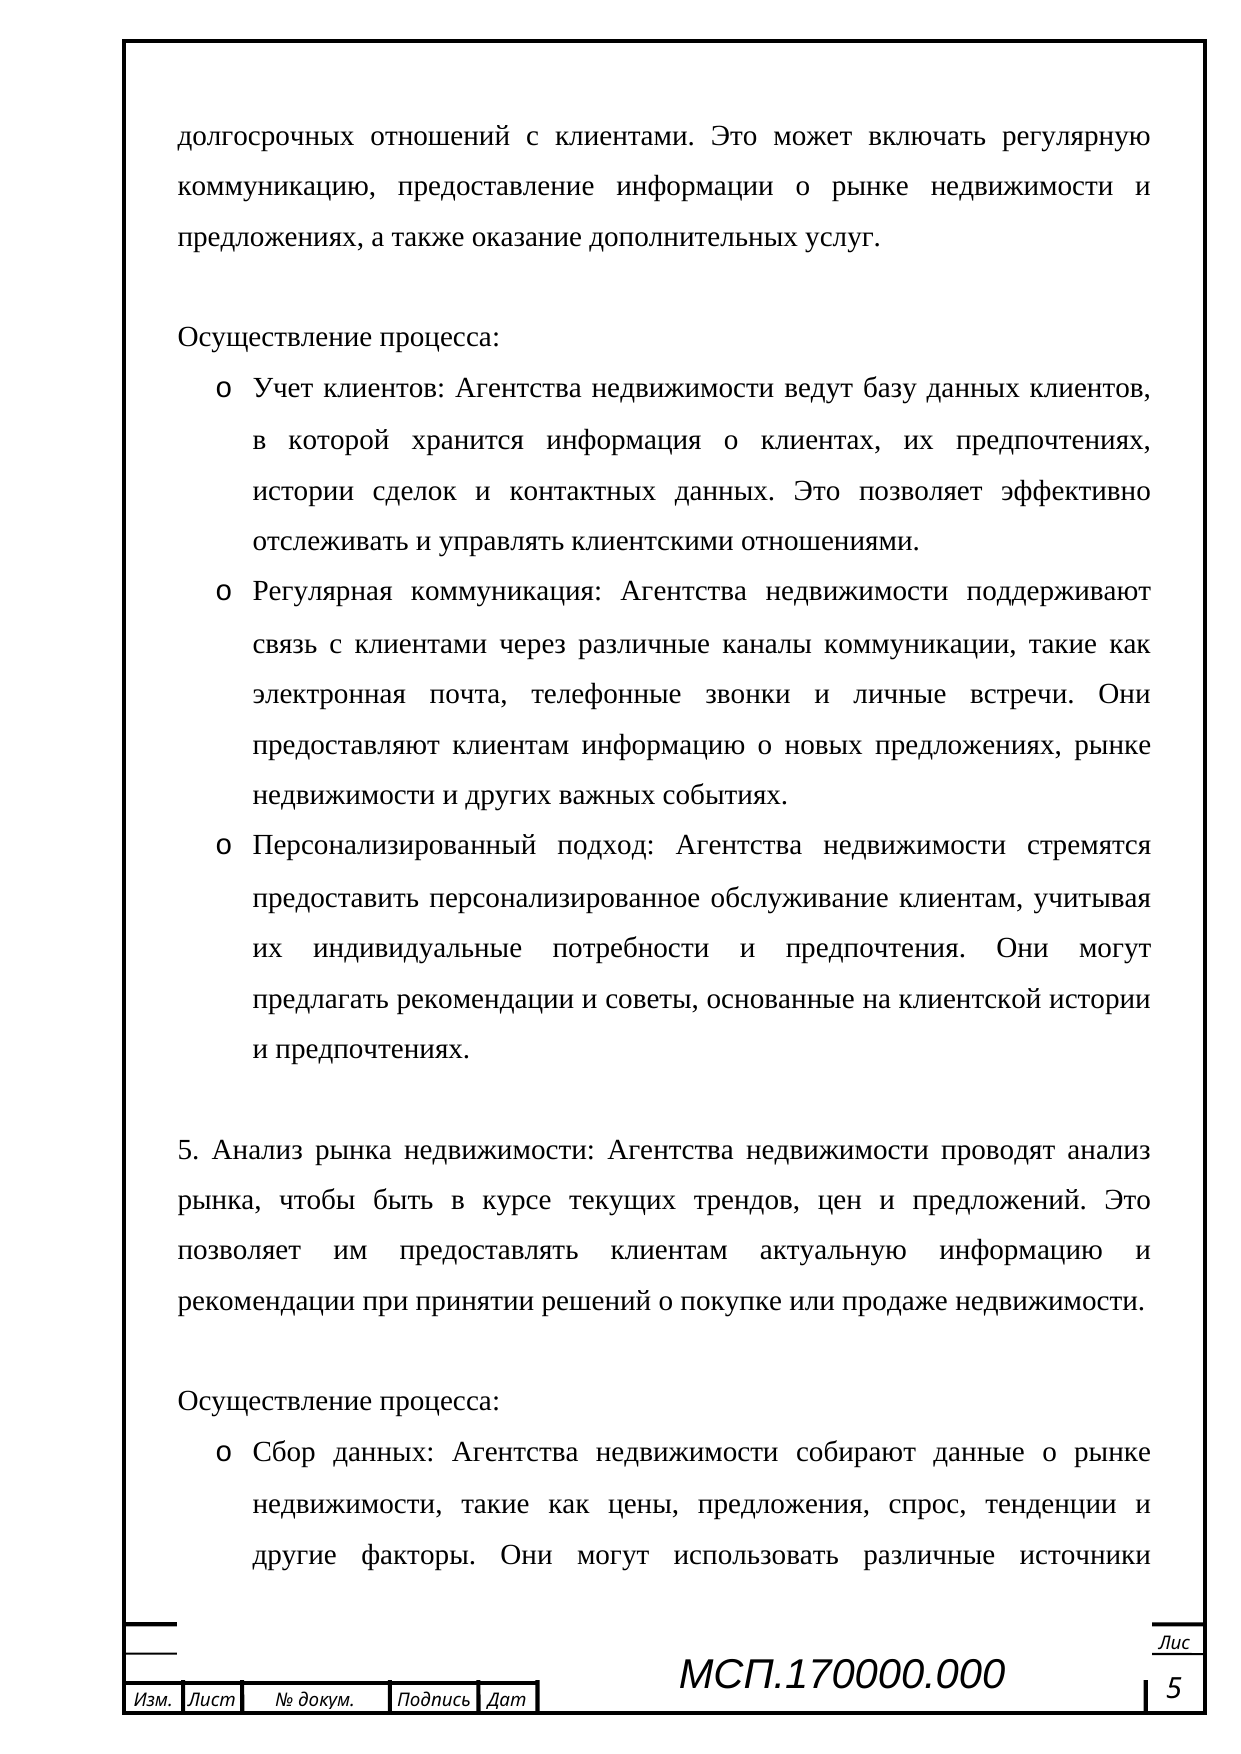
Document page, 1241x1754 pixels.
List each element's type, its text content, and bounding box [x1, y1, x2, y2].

list Регулярная коммуникация: Агентства недвижимости поддерживают связь с клиентами через различные каналы коммуникации, такие как электронная почта, телефонные звонки и личные встречи. Они предоставляют клиентам информацию о новых предложениях, рынке недвижимости и других важных событиях. [215, 573, 1152, 811]
text Осуществление процесса: [177, 1383, 1152, 1417]
text Осуществление процесса: [177, 319, 1152, 353]
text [177, 118, 1152, 252]
list Персонализированный подход: Агентства недвижимости стремятся предоставить персонализированное обслуживание клиентам, учитывая их индивидуальные потребности и предпочтения. Они могут предлагать рекомендации и советы, основанные на клиентской истории и предпочтениях. [215, 827, 1152, 1065]
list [215, 1434, 1152, 1570]
text 5. Анализ рынка недвижимости: Агентства недвижимости проводят анализ рынка, чтобы быть в курсе текущих трендов, цен и предложений. Это позволяет им предоставлять клиентам актуальную информацию и рекомендации при принятии решений о покупке или продаже недвижимости. [177, 1132, 1152, 1316]
list Учет клиентов: Агентства недвижимости ведут базу данных клиентов, в которой хранится информация о клиентах, их предпочтениях, истории сделок и контактных данных. Это позволяет эффективно отслеживать и управлять клиентскими отношениями. [215, 370, 1152, 557]
